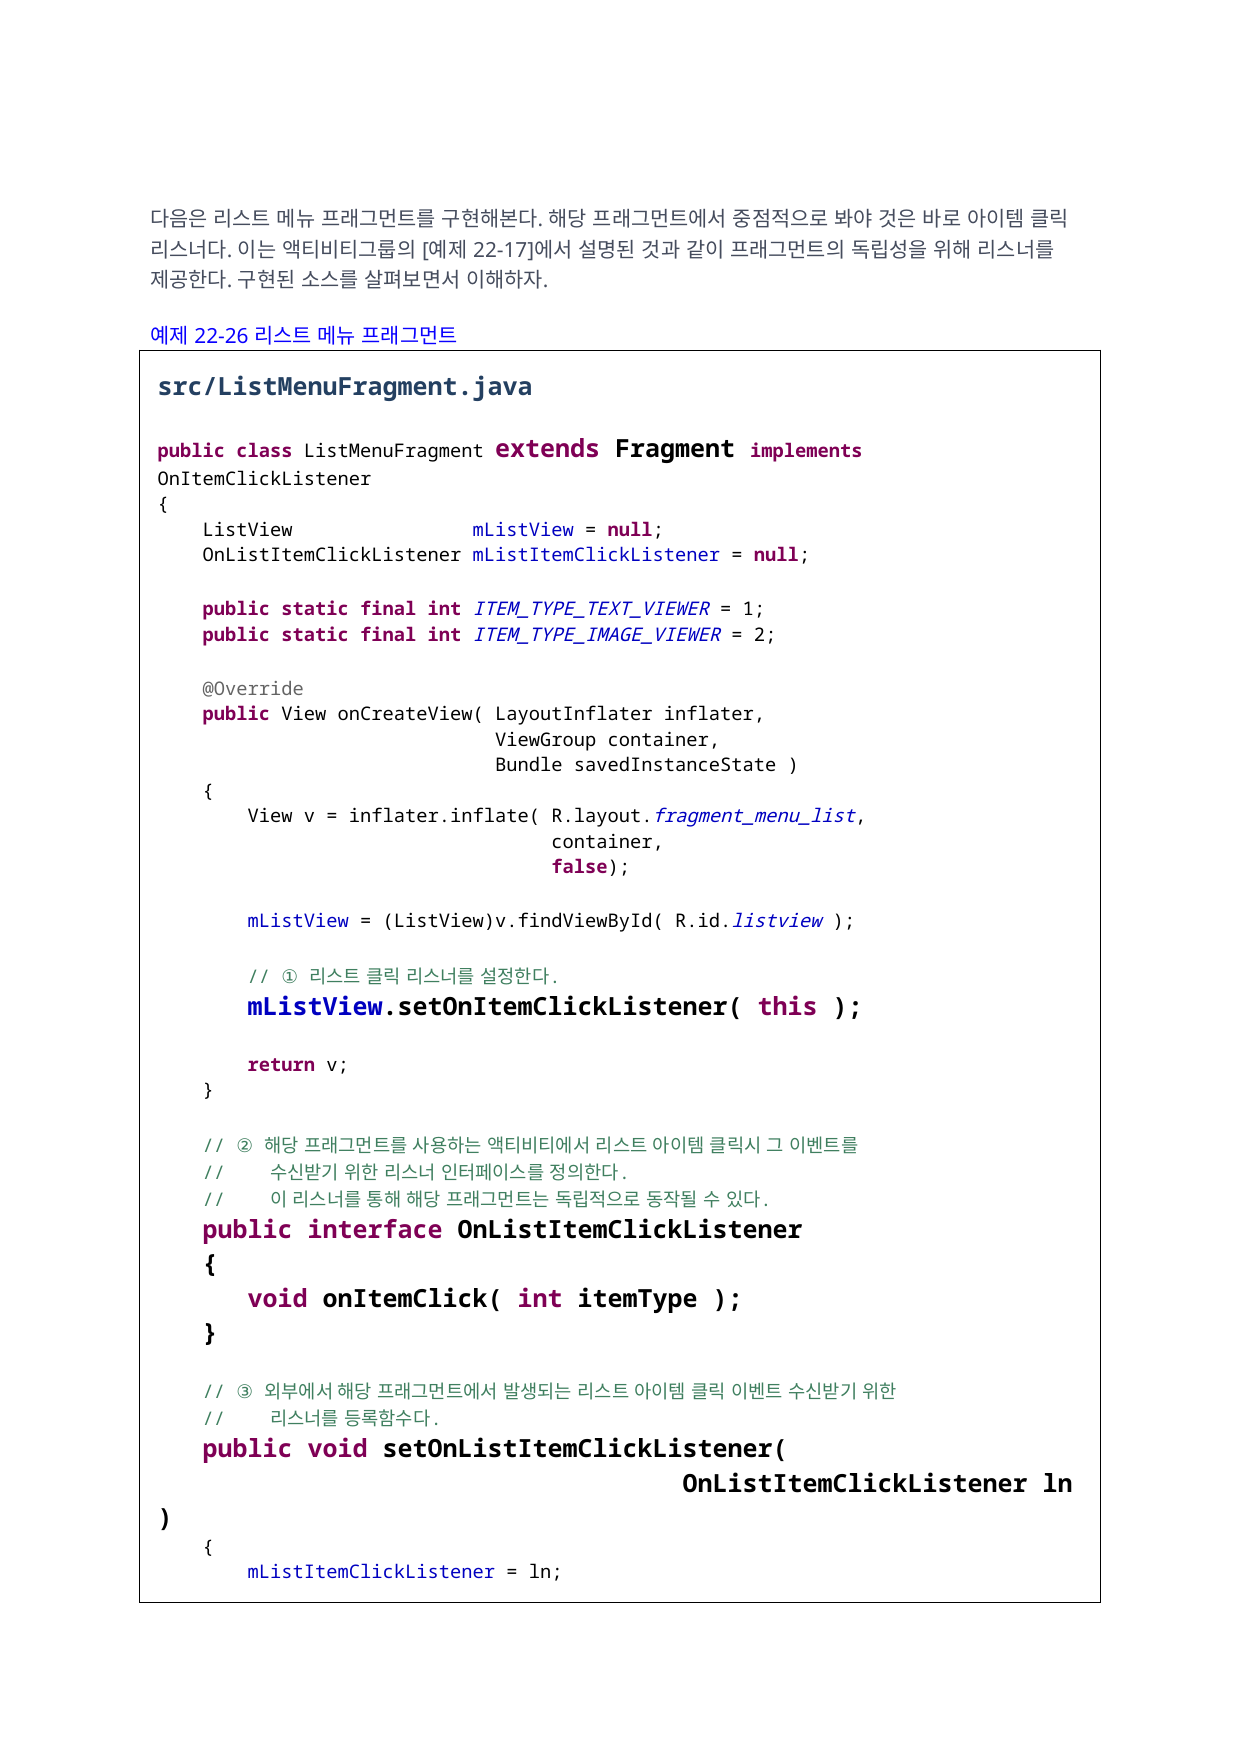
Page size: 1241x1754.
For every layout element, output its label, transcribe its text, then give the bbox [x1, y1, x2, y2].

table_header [140, 351, 1100, 1602]
text 다음은 리스트 메뉴 프래그먼트를 구현해본다. 해당 프래그먼트에서 중점적으로 봐야 것은 바로 아이템 클릭 리스너다. 이는 액티비티그룹의 [예제 22-17]에서 설명된 것과 같이 프래그먼트의 독립성을 위해 리스너를 제공한다. 구현된 소스를 살펴보면서 이해하자. [150, 203, 1090, 294]
text 예제 22-26 리스트 메뉴 프래그먼트 [150, 319, 1090, 349]
